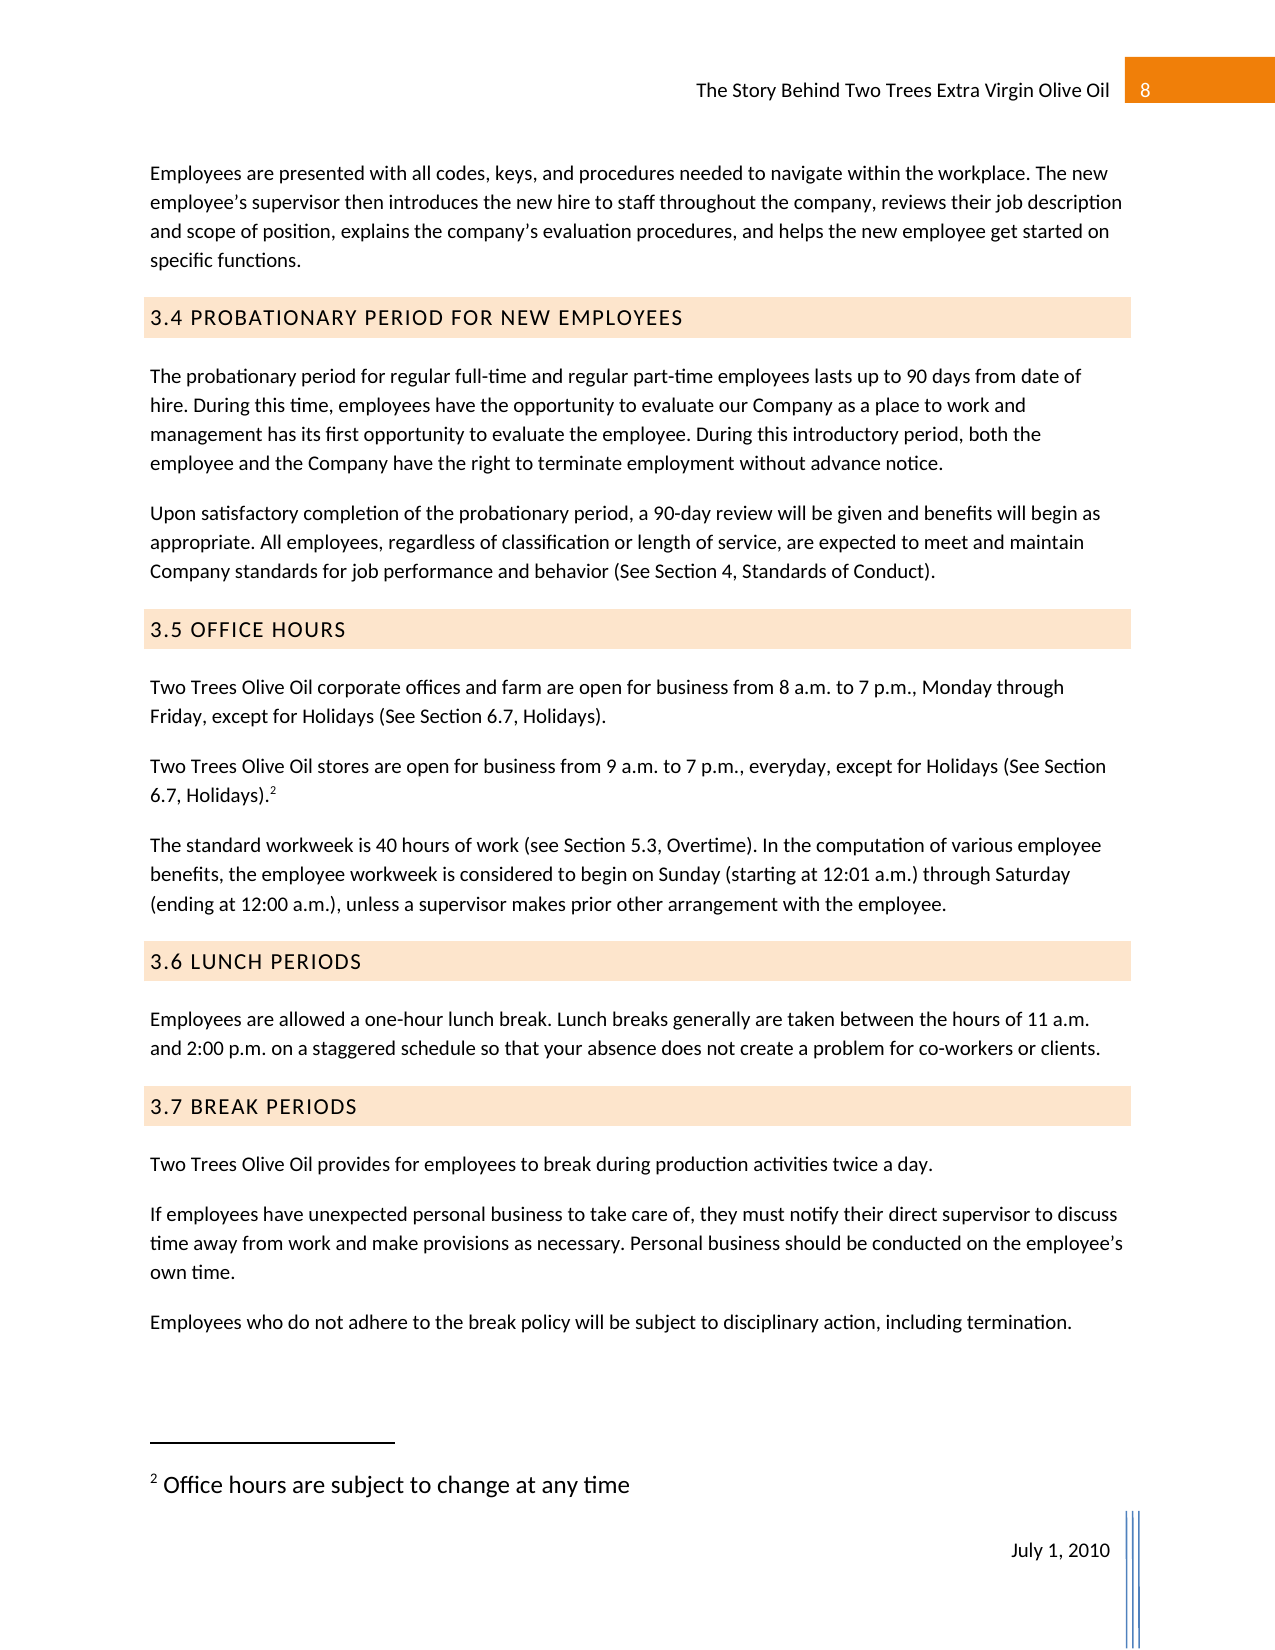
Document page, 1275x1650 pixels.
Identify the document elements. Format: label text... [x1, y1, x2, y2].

text Two Trees Olive Oil corporate offices and farm are open for business from 8 a.m. to 7 p.m., Monday through Friday, except for Holidays (See Section 6.7, Holidays). [150, 674, 1125, 729]
text If employees have unexpected personal business to take care of, they must notify their direct supervisor to discuss time away from work and make provisions as necessary. Personal business should be conducted on the employee’s own time. [150, 1201, 1125, 1285]
text Upon satisfactory completion of the probationary period, a 90-day review will be given and benefits will begin as appropriate. All employees, regardless of classification or length of service, are expected to meet and maintain Company standards for job performance and behavior (See Section 4, Standards of Conduct). [150, 500, 1125, 584]
subtitle 3.5 OFFICE HOURS [150, 615, 1125, 643]
text Two Trees Olive Oil provides for employees to break during production activities twice a day. [150, 1151, 1125, 1176]
subtitle 3.6 LUNCH PERIODS [150, 947, 1125, 975]
text Two Trees Olive Oil stores are open for business from 9 a.m. to 7 p.m., everyday, except for Holidays (See Section 6.7, Holidays). [150, 753, 1125, 808]
text The probationary period for regular full-time and regular part-time employees lasts up to 90 days from date of hire. During this time, employees have the opportunity to evaluate our Company as a place to work and management has its first opportunity to evaluate the employee. During this introductory period, both the employee and the Company have the right to terminate employment without advance notice. [150, 363, 1125, 476]
subtitle 3.4 PROBATIONARY PERIOD FOR NEW EMPLOYEES [150, 304, 1125, 332]
text The standard workweek is 40 hours of work (see Section 5.3, Overtime). In the computation of various employee benefits, the employee workweek is considered to begin on Sunday (starting at 12:01 a.m.) through Saturday (ending at 12:00 a.m.), unless a supervisor makes prior other arrangement with the employee. [150, 832, 1125, 916]
text Employees who do not adhere to the break policy will be subject to disciplinary action, including termination. [150, 1309, 1125, 1335]
subtitle 3.7 BREAK PERIODS [150, 1092, 1125, 1120]
text Employees are presented with all codes, keys, and procedures needed to navigate within the workplace. The new employee’s supervisor then introduces the new hire to staff throughout the company, reviews their job description and scope of position, explains the company’s evaluation procedures, and helps the new employee get started on specific functions. [150, 160, 1125, 273]
text Employees are allowed a one-hour lunch break. Lunch breaks generally are taken between the hours of 11 a.m. and 2:00 p.m. on a staggered schedule so that your absence does not create a problem for co-workers or clients. [150, 1006, 1125, 1061]
